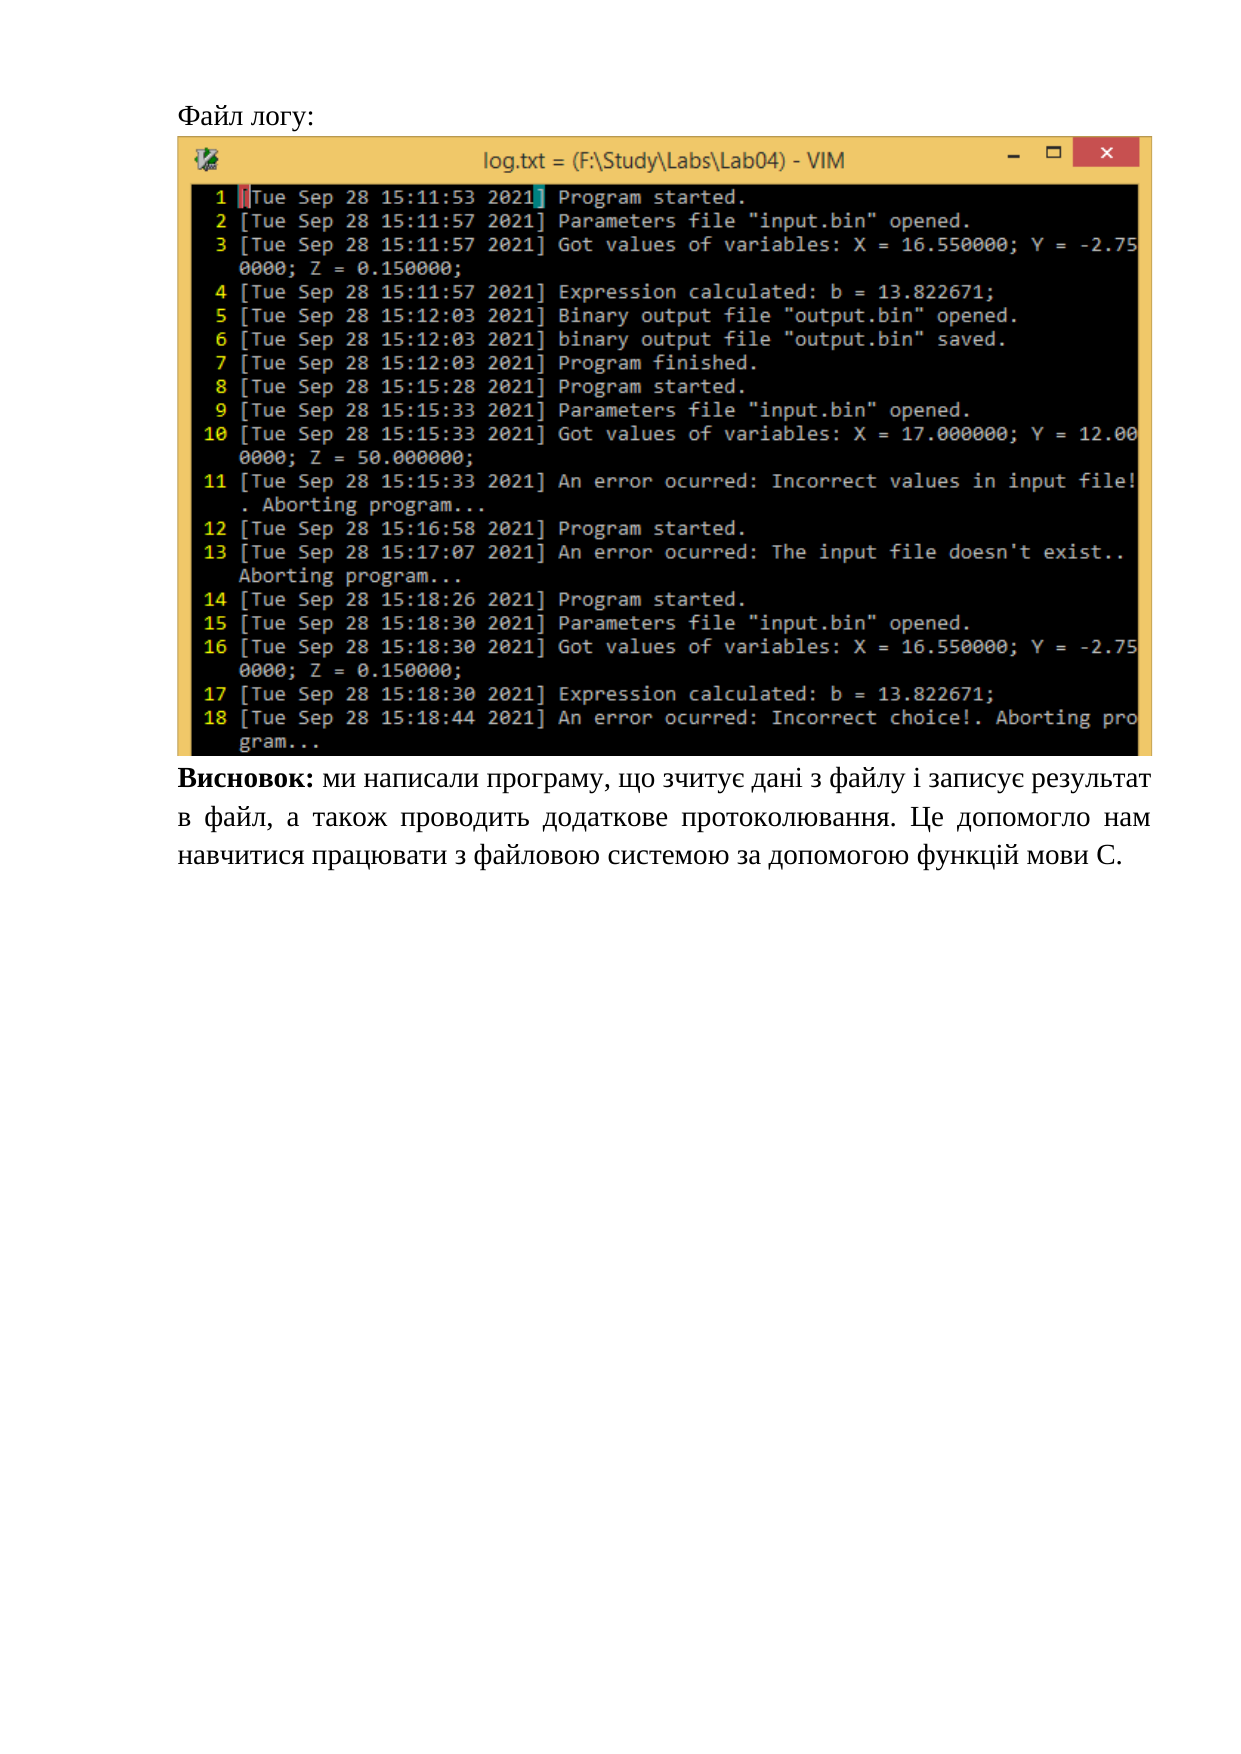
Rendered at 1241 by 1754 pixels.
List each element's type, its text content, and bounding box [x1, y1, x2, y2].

text Висновок: ми написали програму, що зчитує дані з файлу і записує результат в файл, а також проводить додаткове протоколювання. Це допомогло нам навчитися працювати з файловою системою за допомогою функцій мови С. [177, 760, 1152, 871]
picture [177, 136, 1153, 756]
text Файл логу: [177, 98, 1152, 131]
